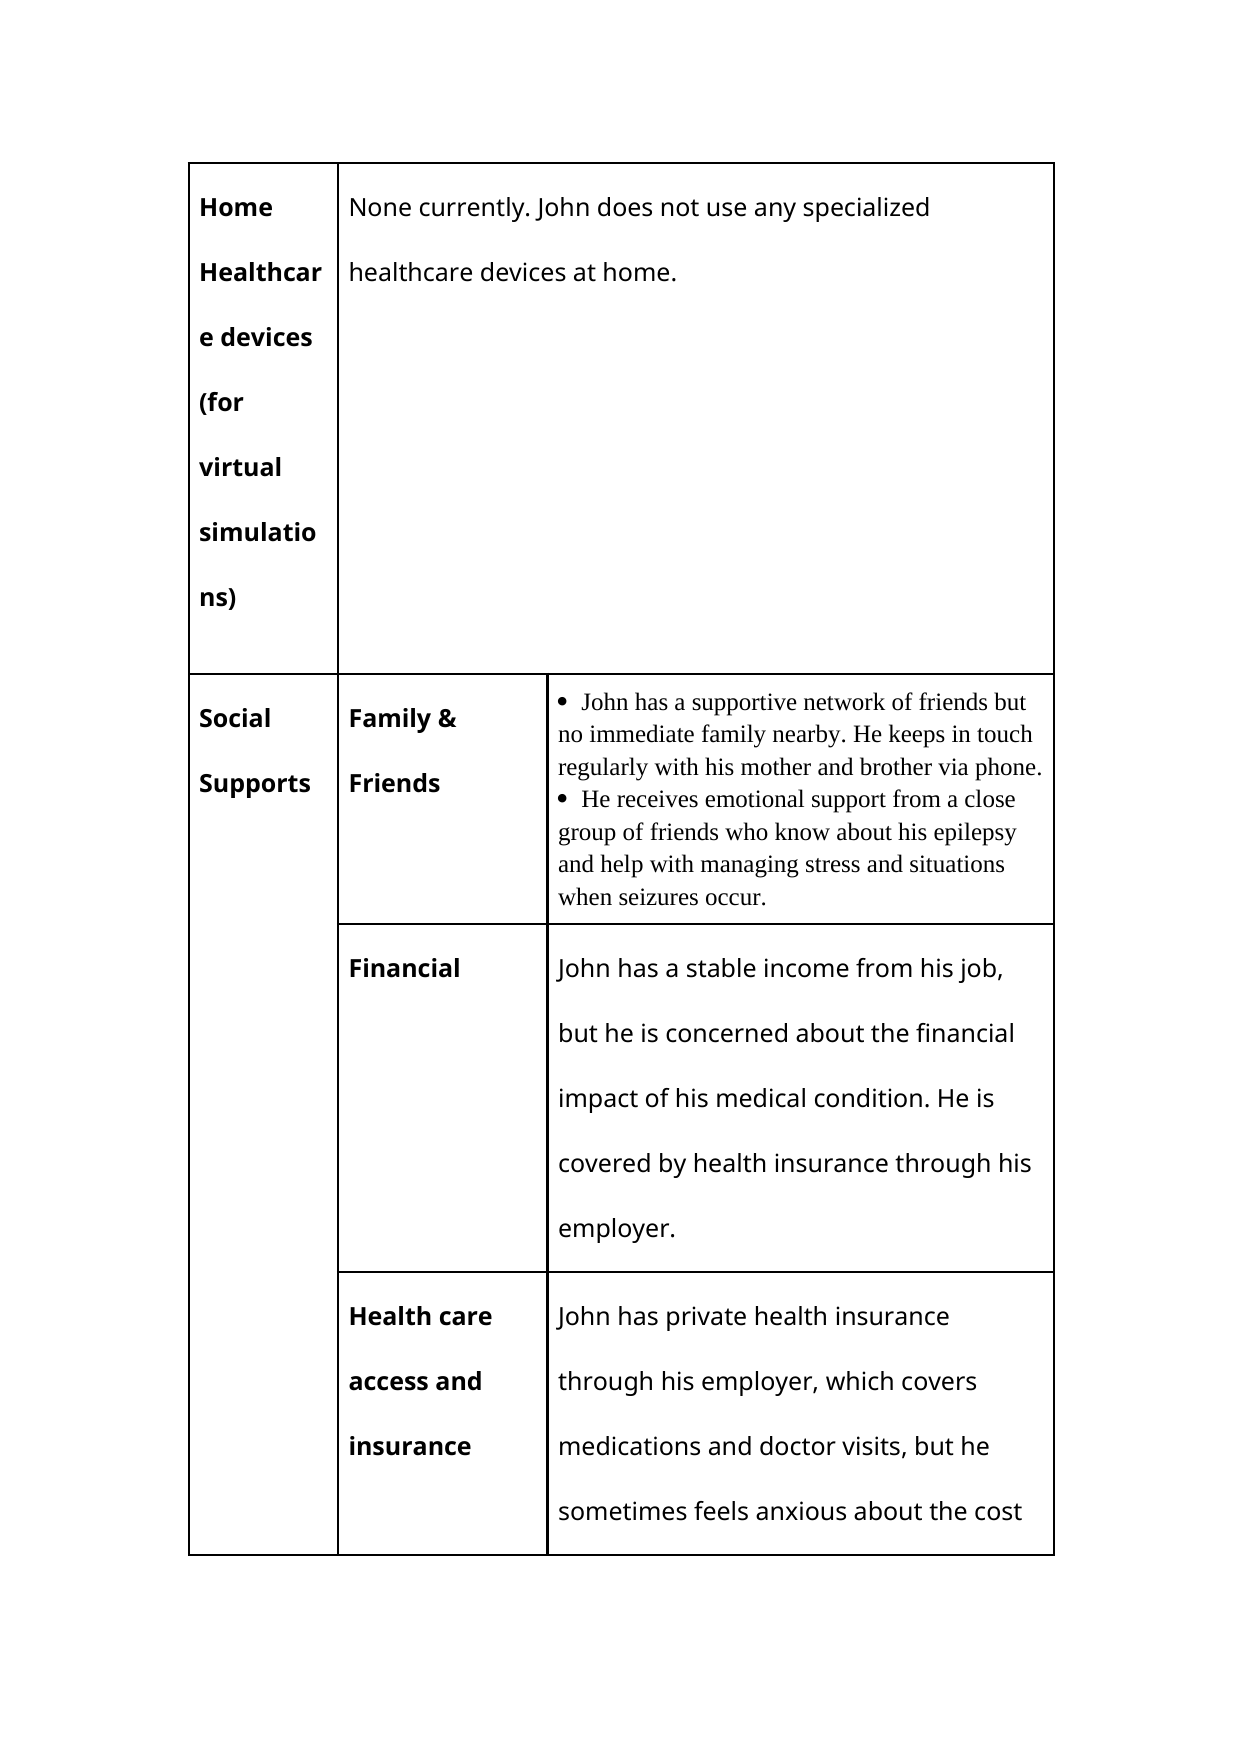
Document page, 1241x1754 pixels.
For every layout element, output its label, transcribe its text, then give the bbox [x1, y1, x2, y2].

table_cell Home Healthcare devices (for virtual simulations) [190, 164, 337, 672]
table_cell John has a stable income from his job, but he is concerned about the financial impact of his medical condition. He is covered by health insurance through his employer. [549, 925, 1053, 1271]
table_cell Social Supports [190, 675, 337, 1554]
table_cell Financial [339, 925, 546, 1271]
table_cell · John has a supportive network of friends but no immediate family nearby. He keeps in touch regularly with his mother and brother via phone. · He receives emotional support from a close group of friends who know about his epilepsy and help with managing stress and situations when seizures occur. [549, 675, 1053, 923]
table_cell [549, 1273, 1053, 1554]
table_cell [339, 1273, 546, 1554]
table_cell None currently. John does not use any specialized healthcare devices at home. [339, 164, 1053, 672]
table_cell Family & Friends [339, 675, 546, 923]
